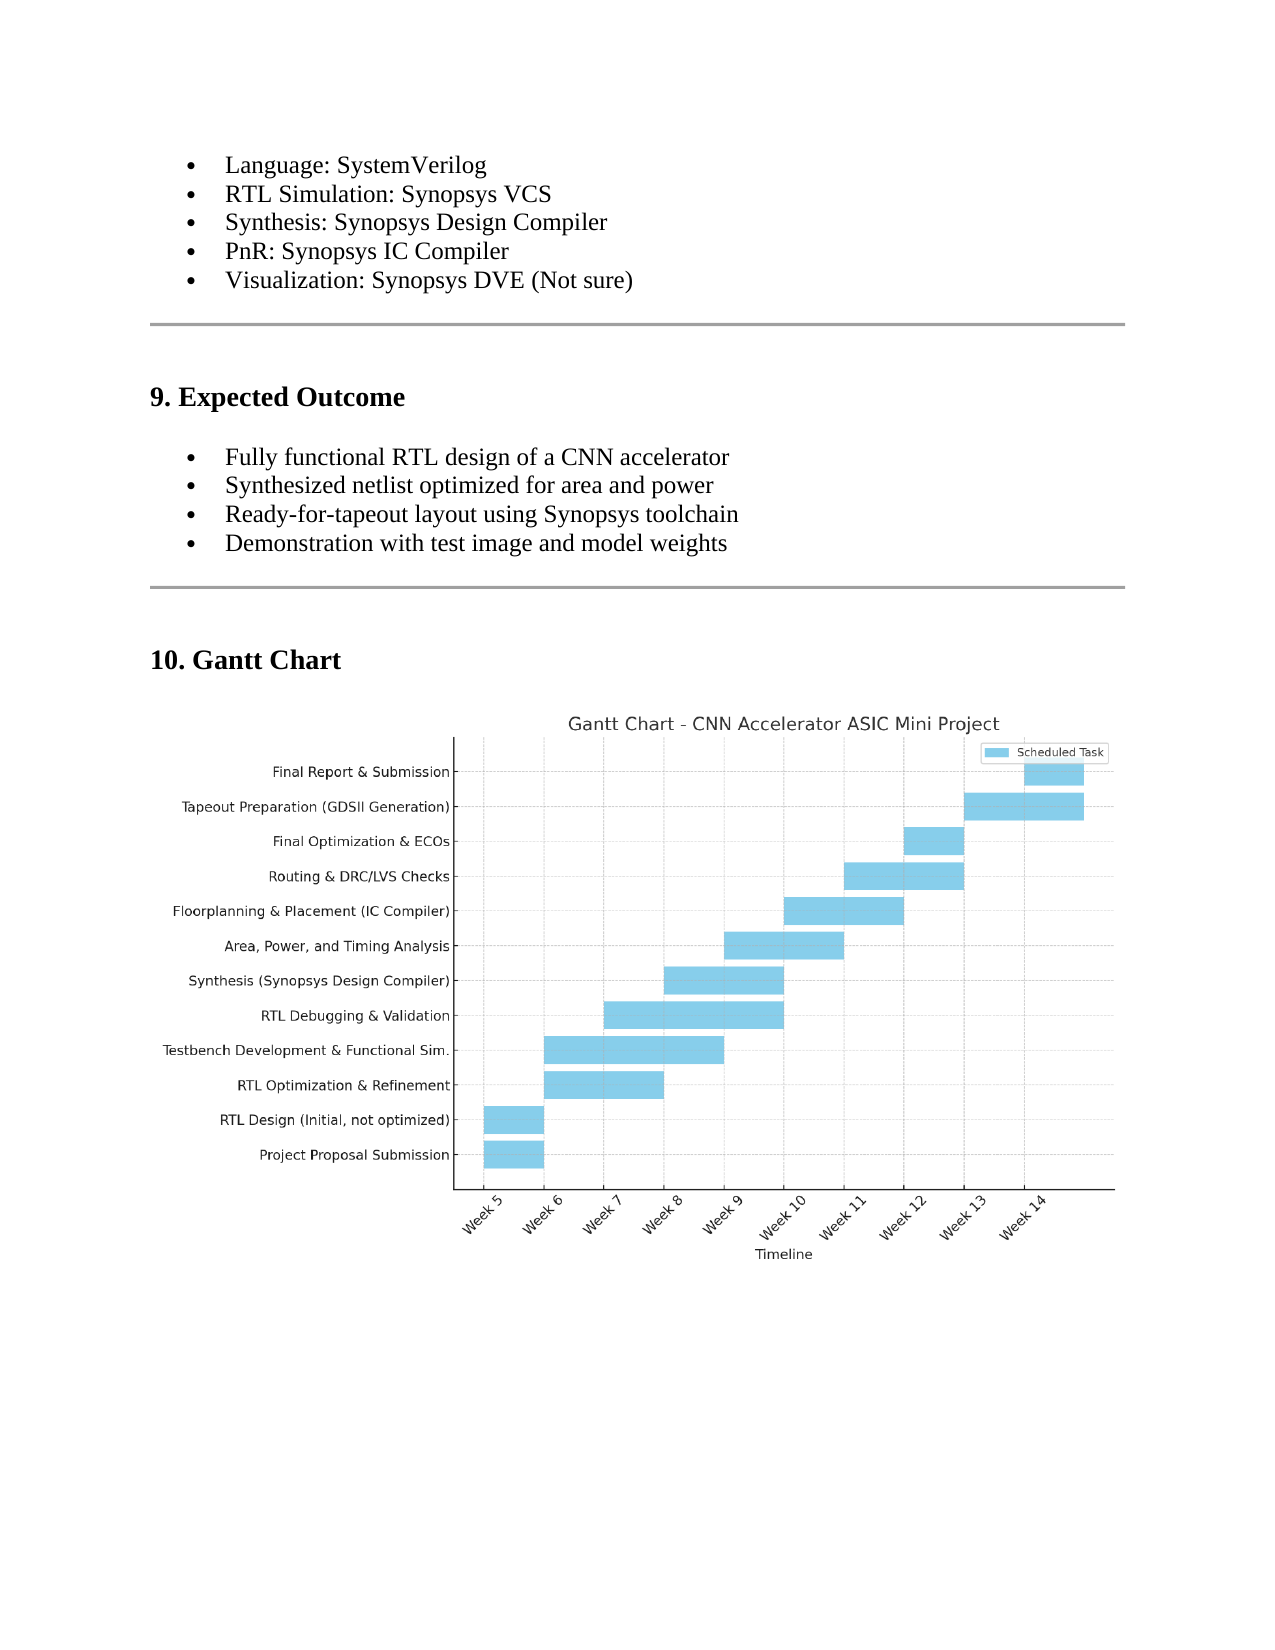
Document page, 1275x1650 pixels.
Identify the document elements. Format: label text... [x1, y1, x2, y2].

list Ready-for-tapeout layout using Synopsys toolchain [187, 499, 1125, 528]
list Language: SystemVerilog [187, 150, 1125, 179]
text 10. Gantt Chart [150, 643, 1125, 675]
list Demonstration with test image and model weights [187, 528, 1125, 557]
list Synthesized netlist optimized for area and power [187, 470, 1125, 499]
list Visualization: Synopsys DVE (Not sure) [187, 265, 1125, 294]
list PnR: Synopsys IC Compiler [187, 236, 1125, 265]
text 9. Expected Outcome [150, 380, 1125, 412]
list RTL Simulation: Synopsys VCS [187, 179, 1125, 207]
picture [150, 704, 1125, 1274]
list Synthesis: Synopsys Design Compiler [187, 207, 1125, 236]
list Fully functional RTL design of a CNN accelerator [187, 442, 1125, 470]
